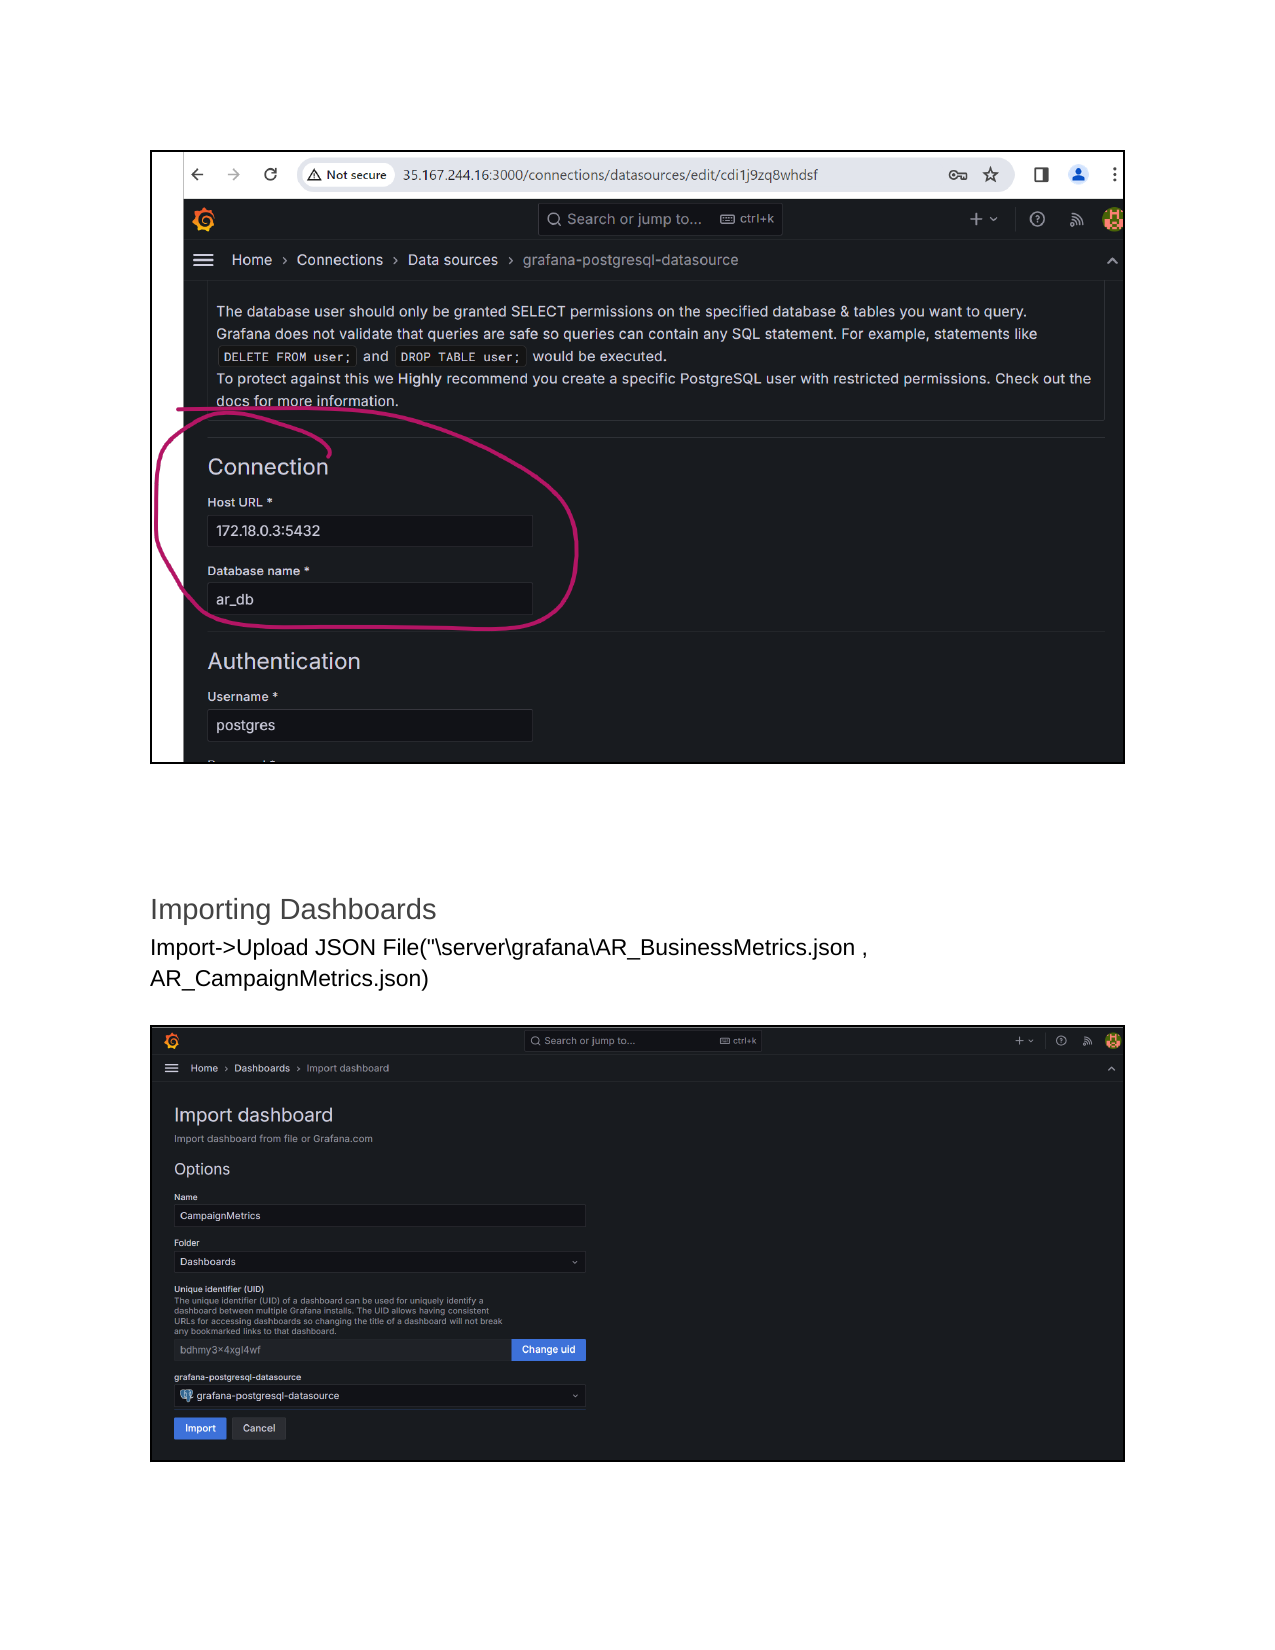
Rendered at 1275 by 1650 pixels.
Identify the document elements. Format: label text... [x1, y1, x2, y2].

subtitle Importing Dashboards [150, 892, 1125, 926]
picture [152, 152, 1123, 762]
picture [152, 1027, 1123, 1460]
text Import->Upload JSON File("\server\grafana\AR_BusinessMetrics.json , AR_CampaignMetrics.json) [150, 934, 1125, 991]
